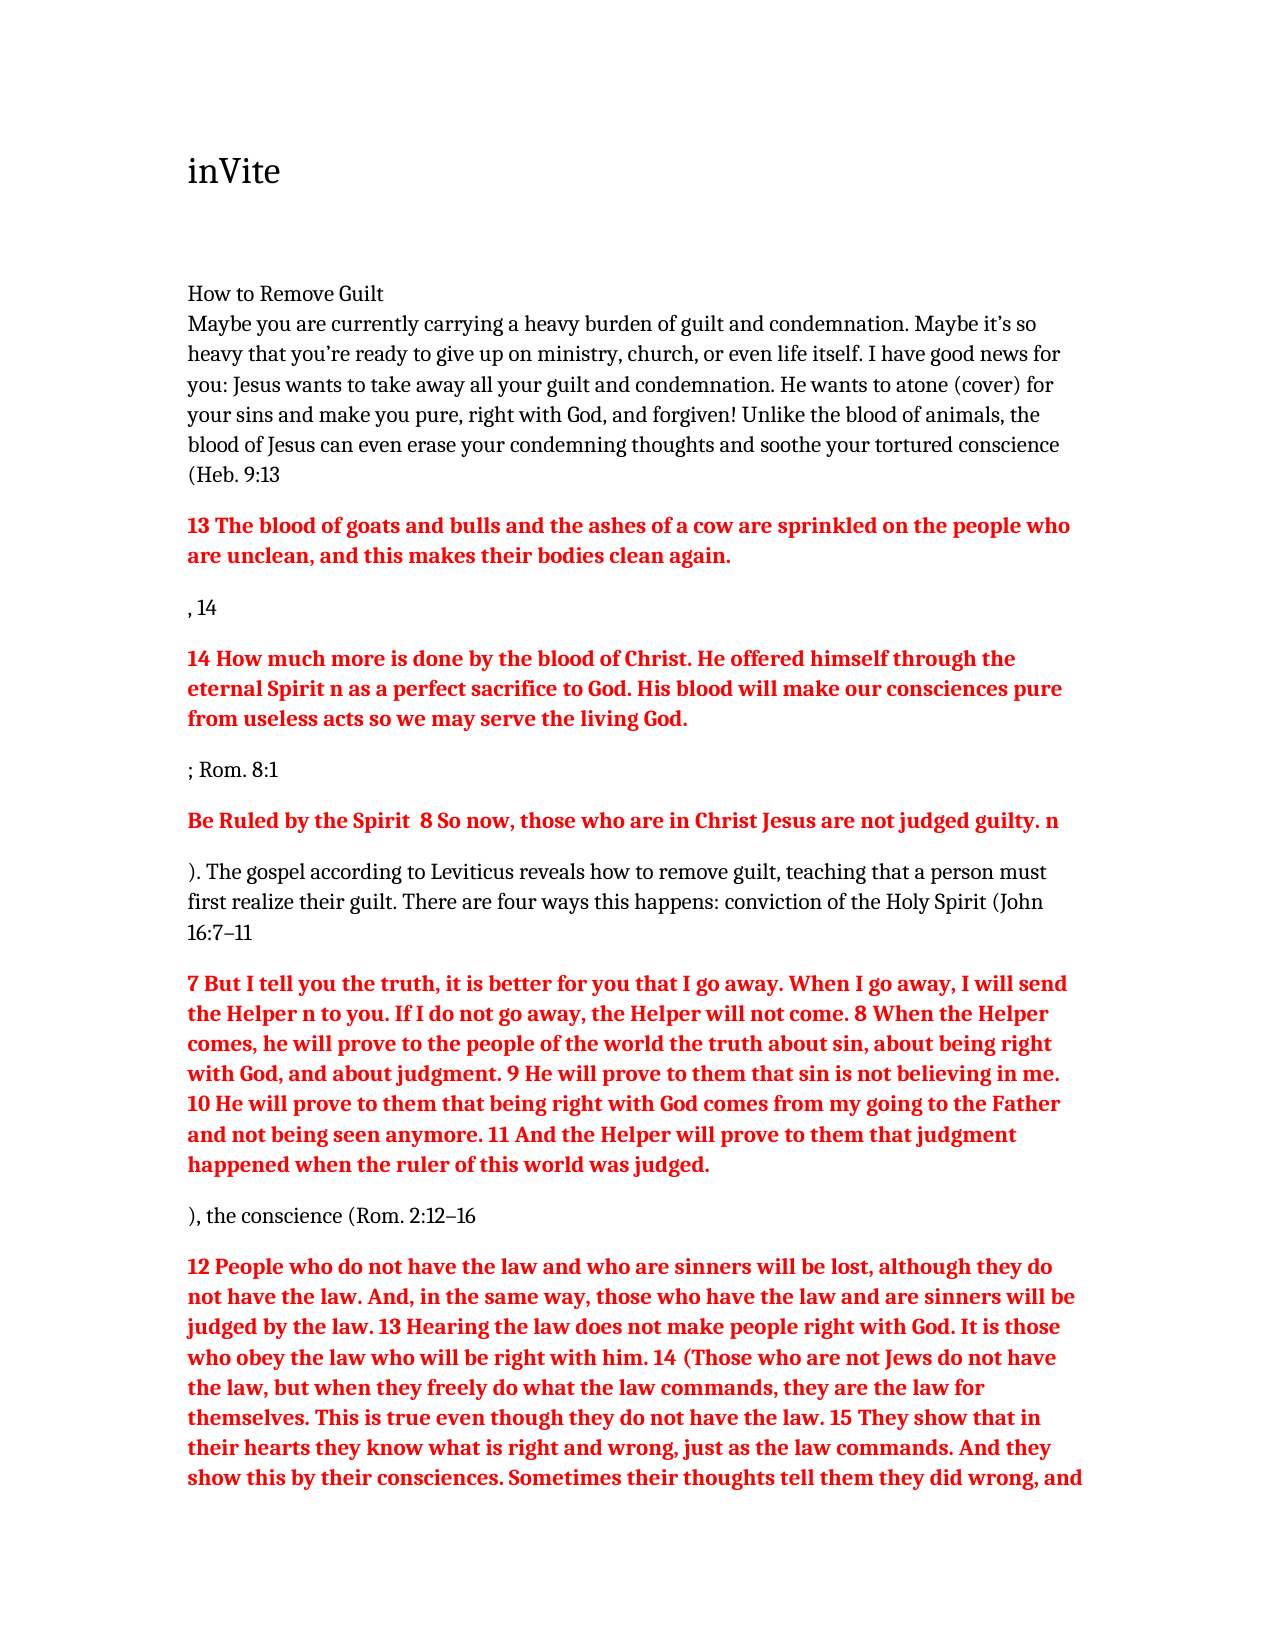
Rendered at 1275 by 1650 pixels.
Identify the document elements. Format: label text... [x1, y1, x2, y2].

text ; Rom. 8:1 [187, 757, 1087, 783]
text ). The gospel according to Leviticus reveals how to remove guilt, teaching that a person must first realize their guilt. There are four ways this happens: conviction of the Holy Spirit (John 16:7–11 [187, 859, 1087, 946]
text How to Remove Guilt Maybe you are currently carrying a heavy burden of guilt and condemnation. Maybe it’s so heavy that you’re ready to give up on ministry, church, or even life itself. I have good news for you: Jesus wants to take away all your guilt and condemnation. He wants to atone (cover) for your sins and make you pure, right with God, and forgiven! Unlike the blood of animals, the blood of Jesus can even erase your condemning thoughts and soothe your tortured conscience (Heb. 9:13 [187, 220, 1087, 488]
text 13 The blood of goats and bulls and the ashes of a cow are sprinkled on the people who are unclean, and this makes their bodies clean again. [187, 513, 1087, 570]
text inVite [187, 150, 1087, 193]
text 14 How much more is done by the blood of Christ. He offered himself through the eternal Spirit n as a perfect sacrifice to God. His blood will make our consciences pure from useless acts so we may serve the living God. [187, 645, 1087, 732]
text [187, 1254, 1087, 1492]
text 7 But I tell you the truth, it is better for you that I go away. When I go away, I will send the Helper n to you. If I do not go away, the Helper will not come. 8 When the Helper comes, he will prove to the people of the world the truth about sin, about being right with God, and about judgment. 9 He will prove to them that sin is not believing in me. 10 He will prove to them that being right with God comes from my going to the Father and not being seen anymore. 11 And the Helper will prove to them that judgment happened when the ruler of this world was judged. [187, 970, 1087, 1178]
text ), the conscience (Rom. 2:12–16 [187, 1203, 1087, 1229]
text Be Ruled by the Spirit 8 So now, those who are in Christ Jesus are not judged guilty. n [187, 808, 1087, 834]
text , 14 [187, 594, 1087, 621]
